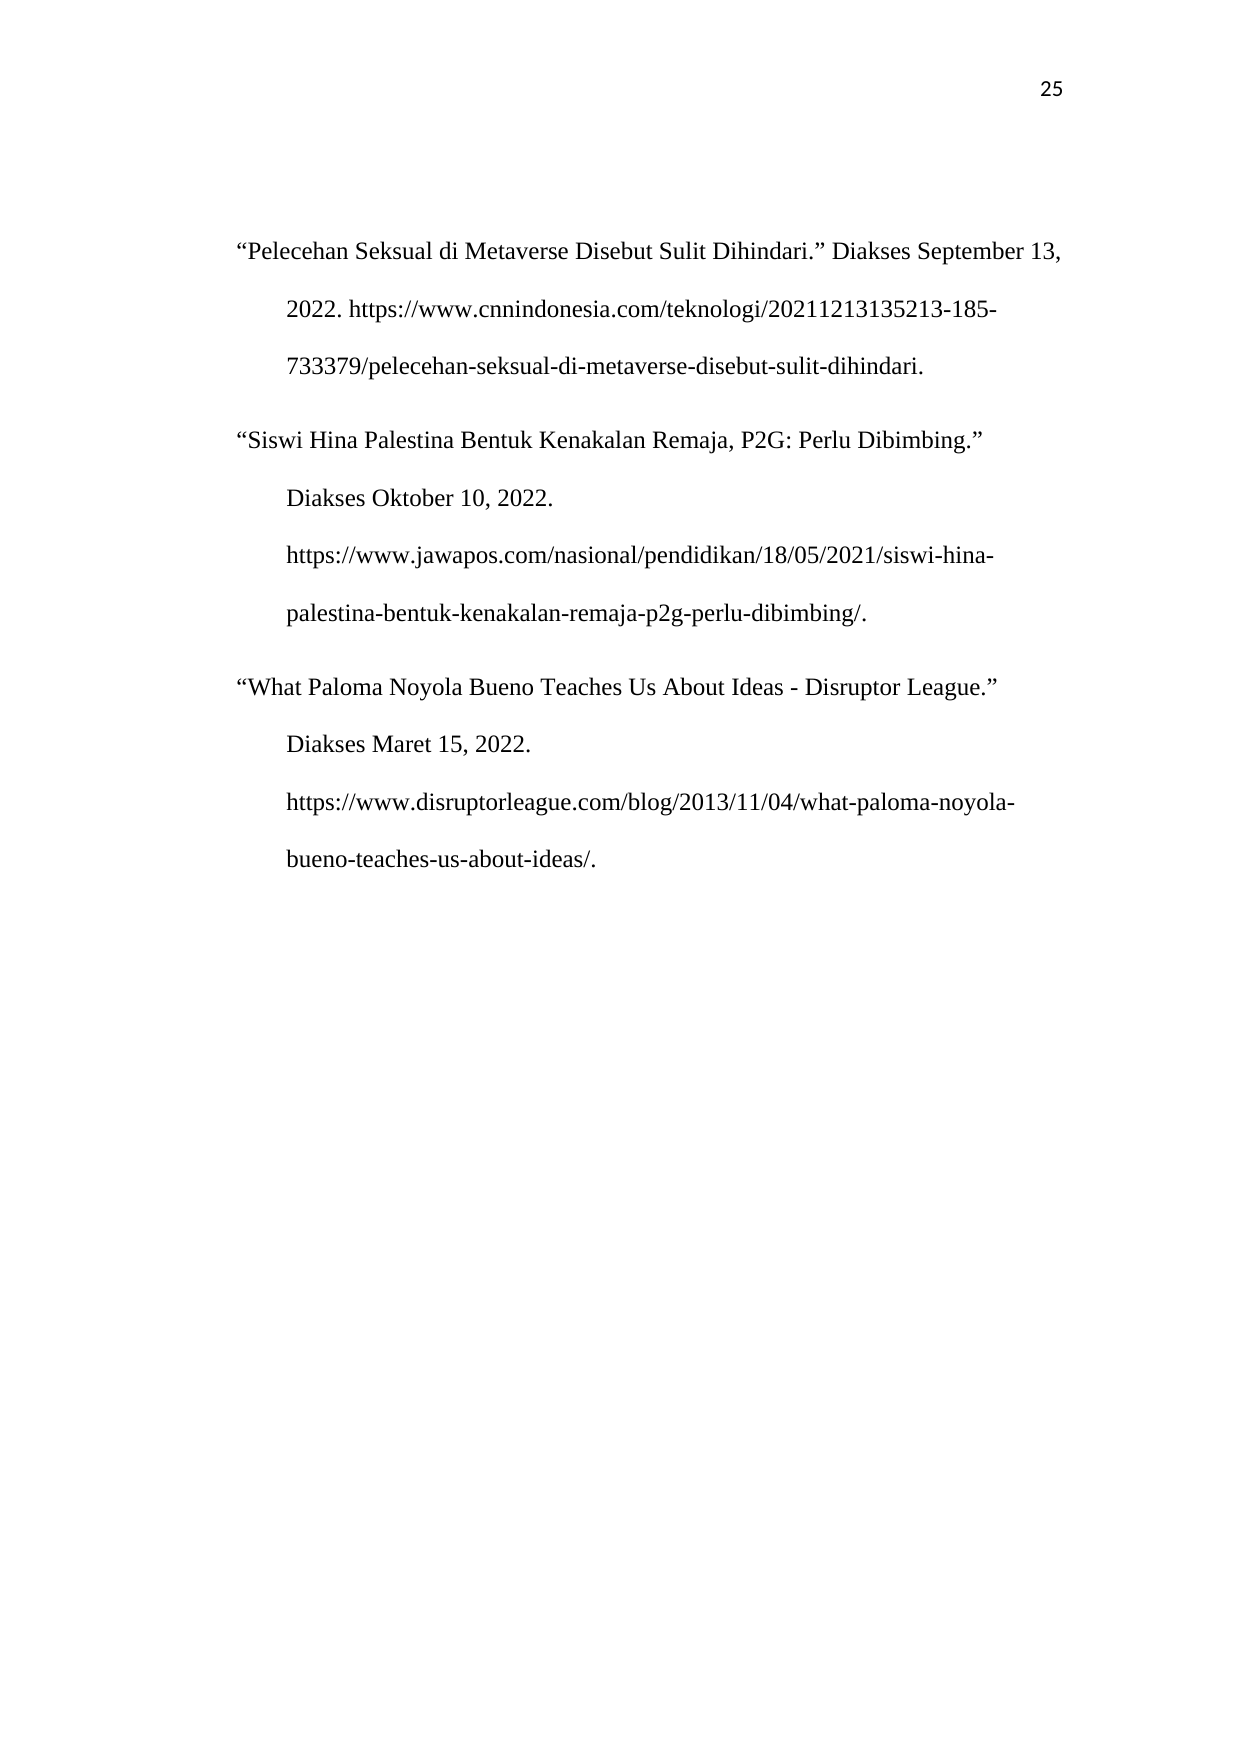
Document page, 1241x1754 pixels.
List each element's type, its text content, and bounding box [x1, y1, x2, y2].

text “What Paloma Noyola Bueno Teaches Us About Ideas - Disruptor League.” Diakses Maret 15, 2022. https://www.disruptorleague.com/blog/2013/11/04/what-paloma-noyola-bueno-teaches-us-about-ideas/. [236, 672, 1063, 873]
text “Pelecehan Seksual di Metaverse Disebut Sulit Dihindari.” Diakses September 13, 2022. https://www.cnnindonesia.com/teknologi/20211213135213-185-733379/pelecehan-seksual-di-metaverse-disebut-sulit-dihindari. [236, 236, 1063, 380]
text “Siswi Hina Palestina Bentuk Kenakalan Remaja, P2G: Perlu Dibimbing.” Diakses Oktober 10, 2022. https://www.jawapos.com/nasional/pendidikan/18/05/2021/siswi-hina-palestina-bentuk-kenakalan-remaja-p2g-perlu-dibimbing/. [236, 425, 1063, 627]
